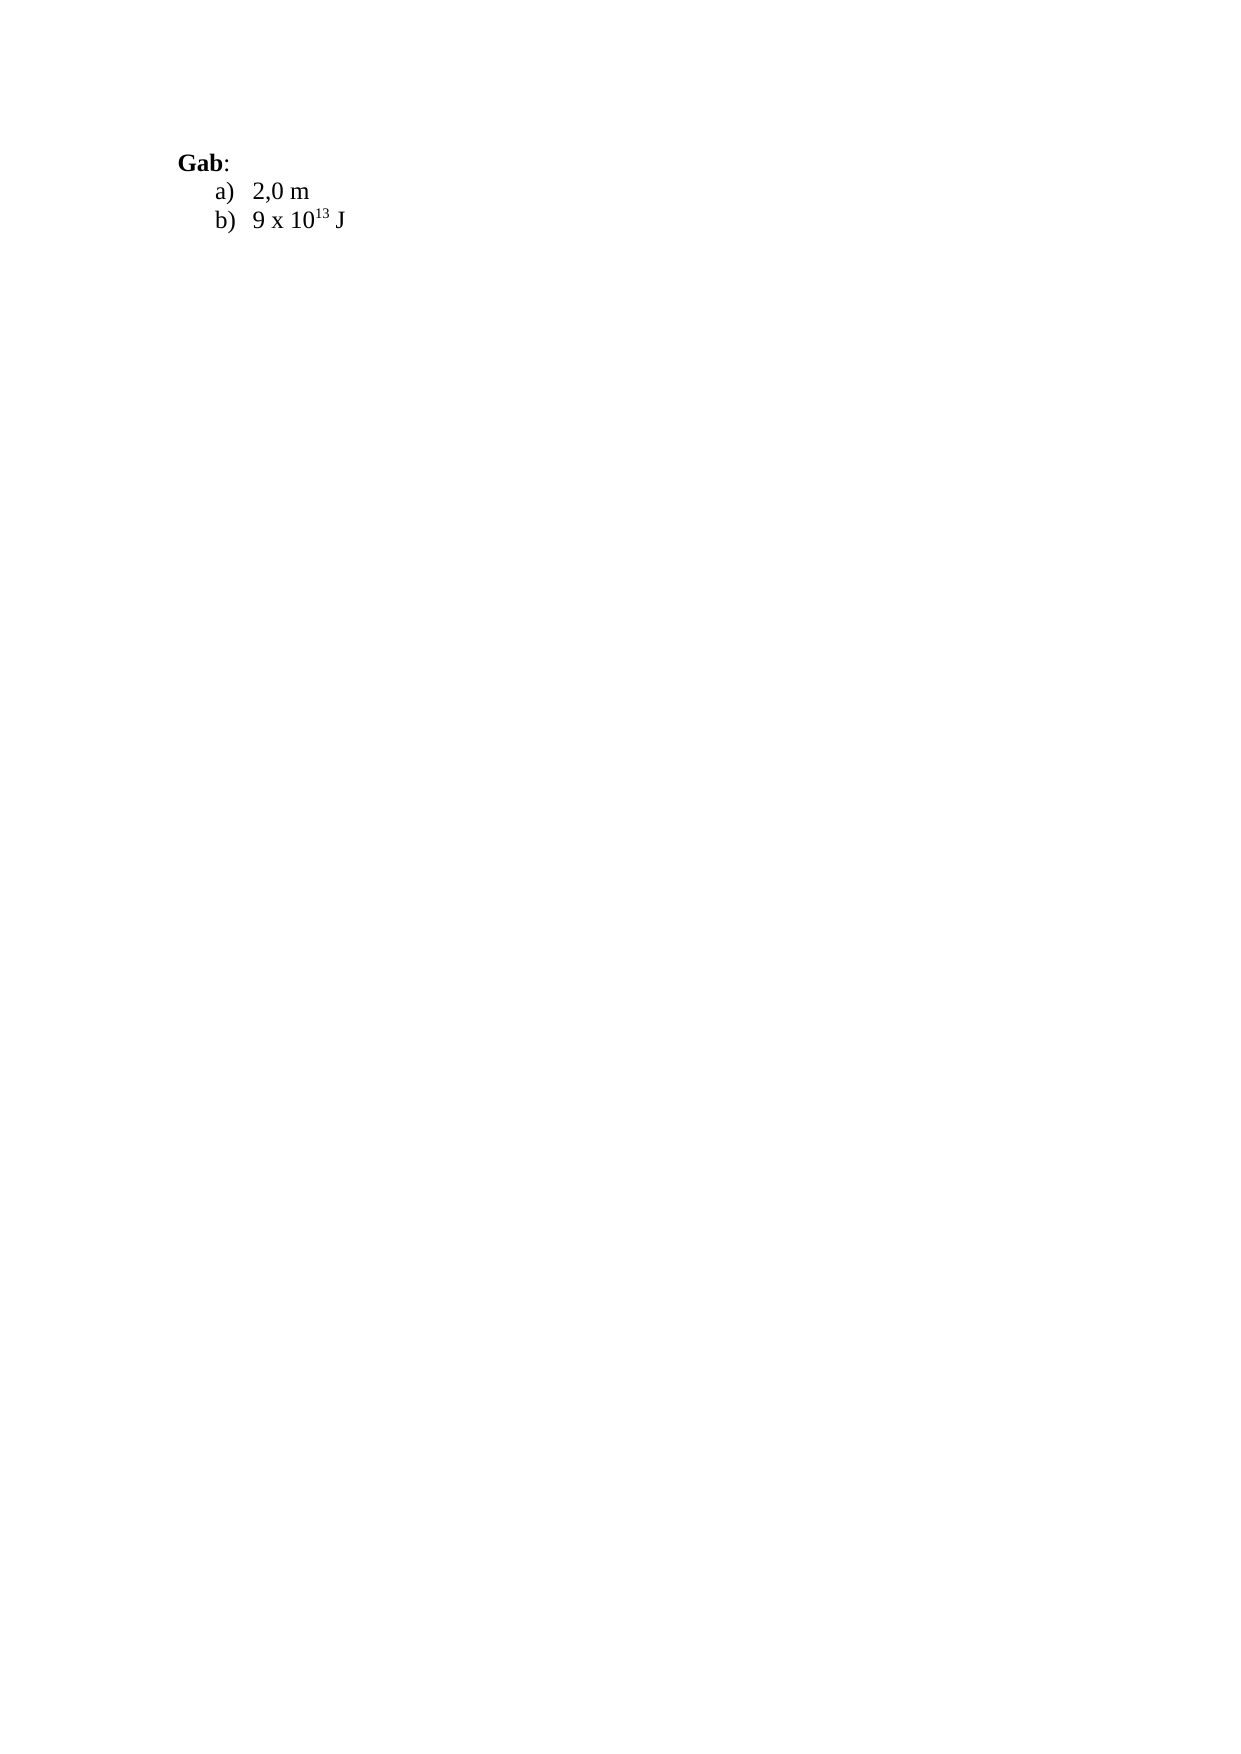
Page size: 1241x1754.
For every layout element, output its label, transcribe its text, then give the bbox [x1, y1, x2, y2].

text Gab: [177, 148, 1063, 176]
text b) 9 x 1013 J [215, 205, 1063, 234]
text a) [215, 176, 1063, 205]
